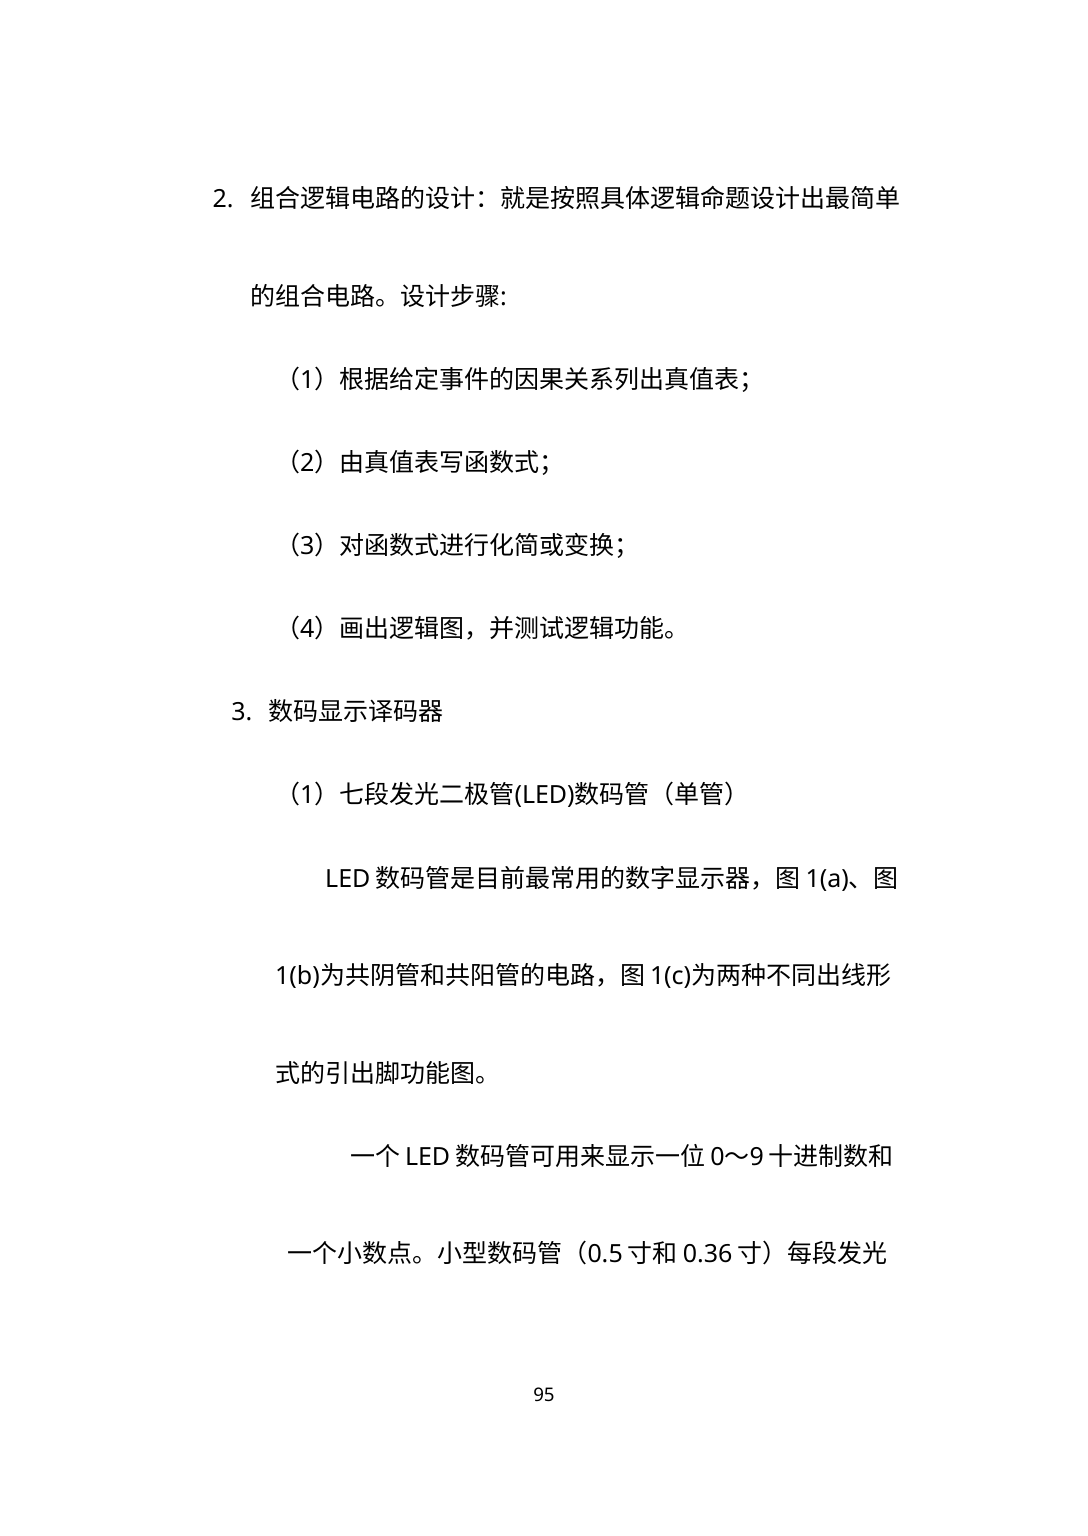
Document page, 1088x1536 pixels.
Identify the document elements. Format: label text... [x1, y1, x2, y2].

text （2）由真值表写函数式； [231, 428, 900, 493]
text （3）对函数式进行化简或变换； [231, 511, 900, 576]
list 组合逻辑电路的设计：就是按照具体逻辑命题设计出最简单的组合电路。设计步骤: [212, 164, 900, 327]
text （1）根据给定事件的因果关系列出真值表； [231, 345, 900, 410]
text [287, 1122, 900, 1284]
text （4）画出逻辑图，并测试逻辑功能。 [231, 594, 900, 659]
list 数码显示译码器 [231, 677, 900, 742]
text （1）七段发光二极管(LED)数码管（单管） [231, 761, 900, 826]
text LED数码管是目前最常用的数字显示器，图1(a)、图1(b)为共阴管和共阳管的电路，图1(c)为两种不同出线形式的引出脚功能图。 [275, 844, 900, 1104]
